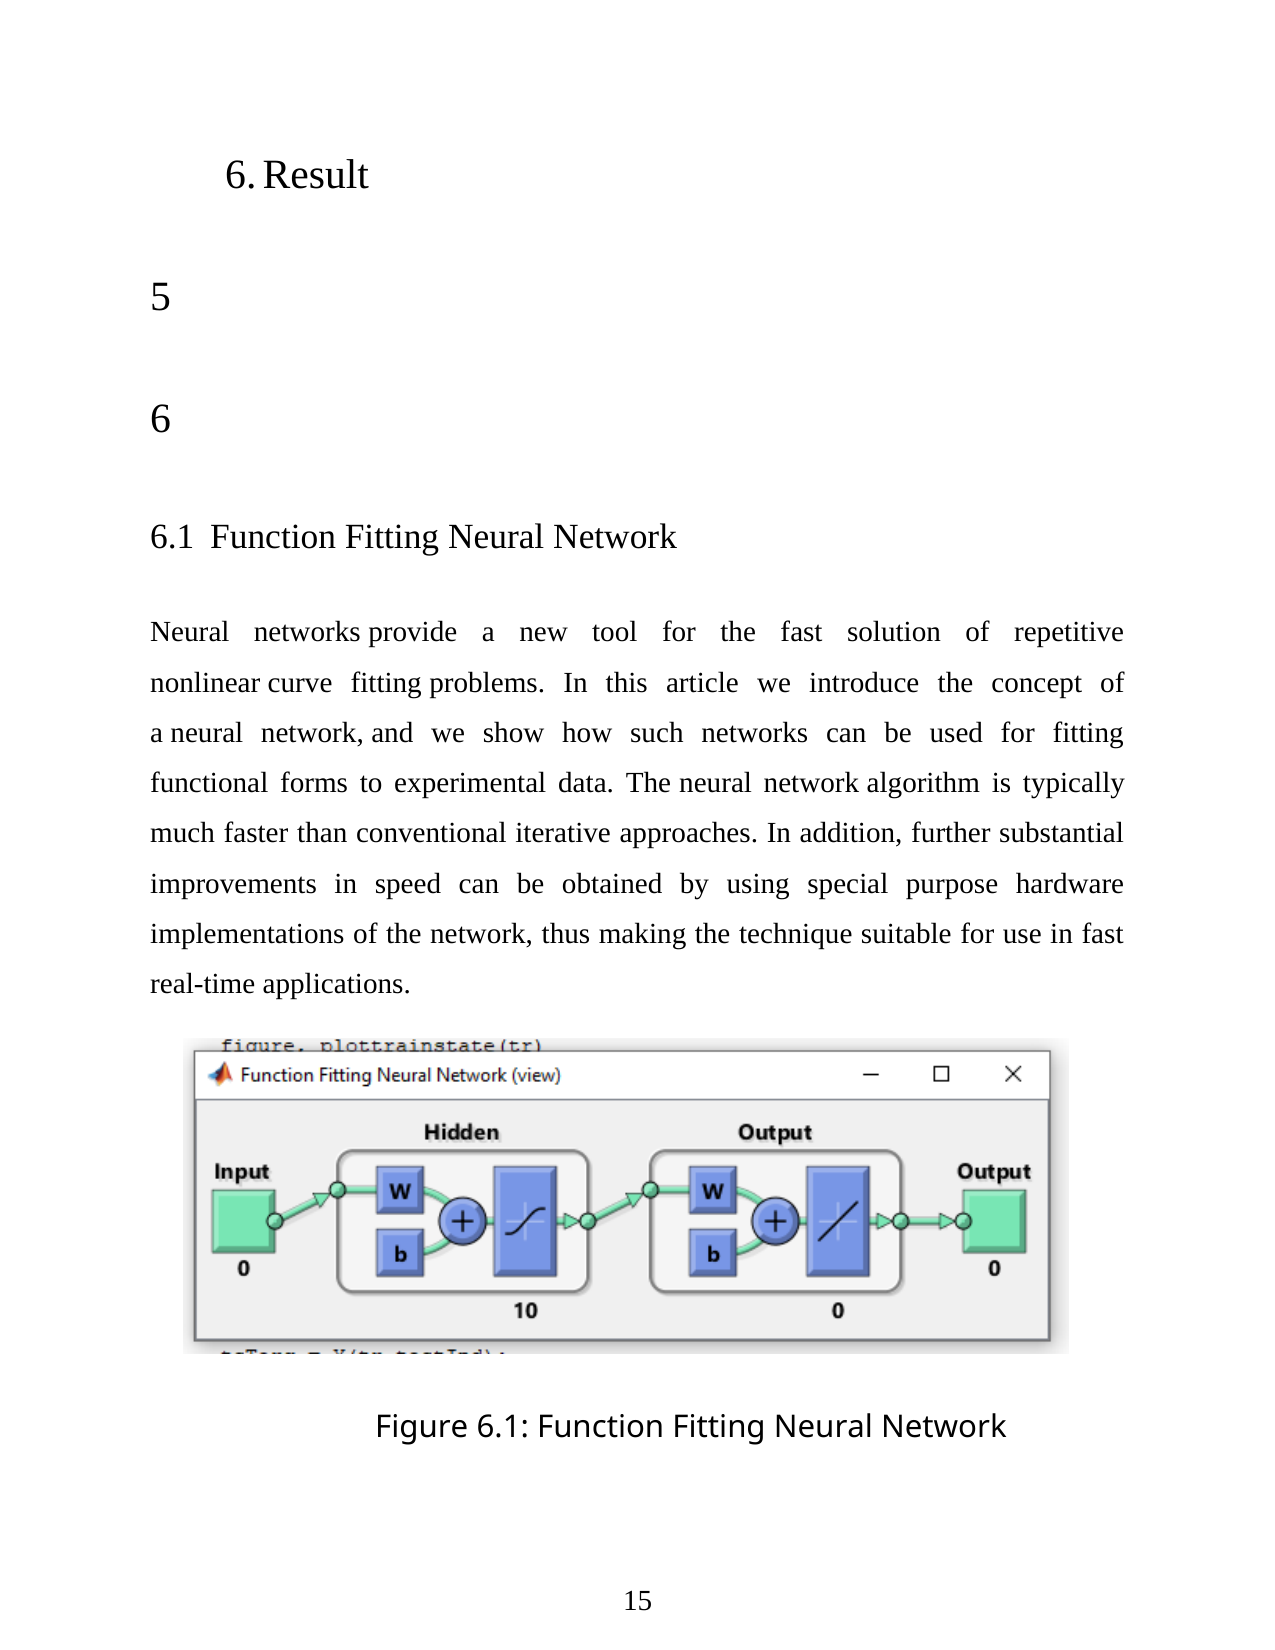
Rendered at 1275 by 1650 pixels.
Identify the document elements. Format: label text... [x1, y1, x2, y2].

subtitle Result [225, 150, 1125, 198]
text Figure 6.1: Function Fitting Neural Network [300, 1404, 1125, 1447]
subtitle Function Fitting Neural Network [150, 516, 1125, 556]
picture [183, 1038, 1071, 1354]
text Neural networks provide a new tool for the fast solution of repetitive nonlinear curve fitting problems. In this article we introduce the concept of a neural network, and we show how such networks can be used for fitting functional forms to experimental data. The neural network algorithm is typically much faster than conventional iterative approaches. In addition, further substantial improvements in speed can be obtained by using special purpose hardware implementations of the network, thus making the technique suitable for use in fast real‐time applications. [150, 614, 1125, 1000]
